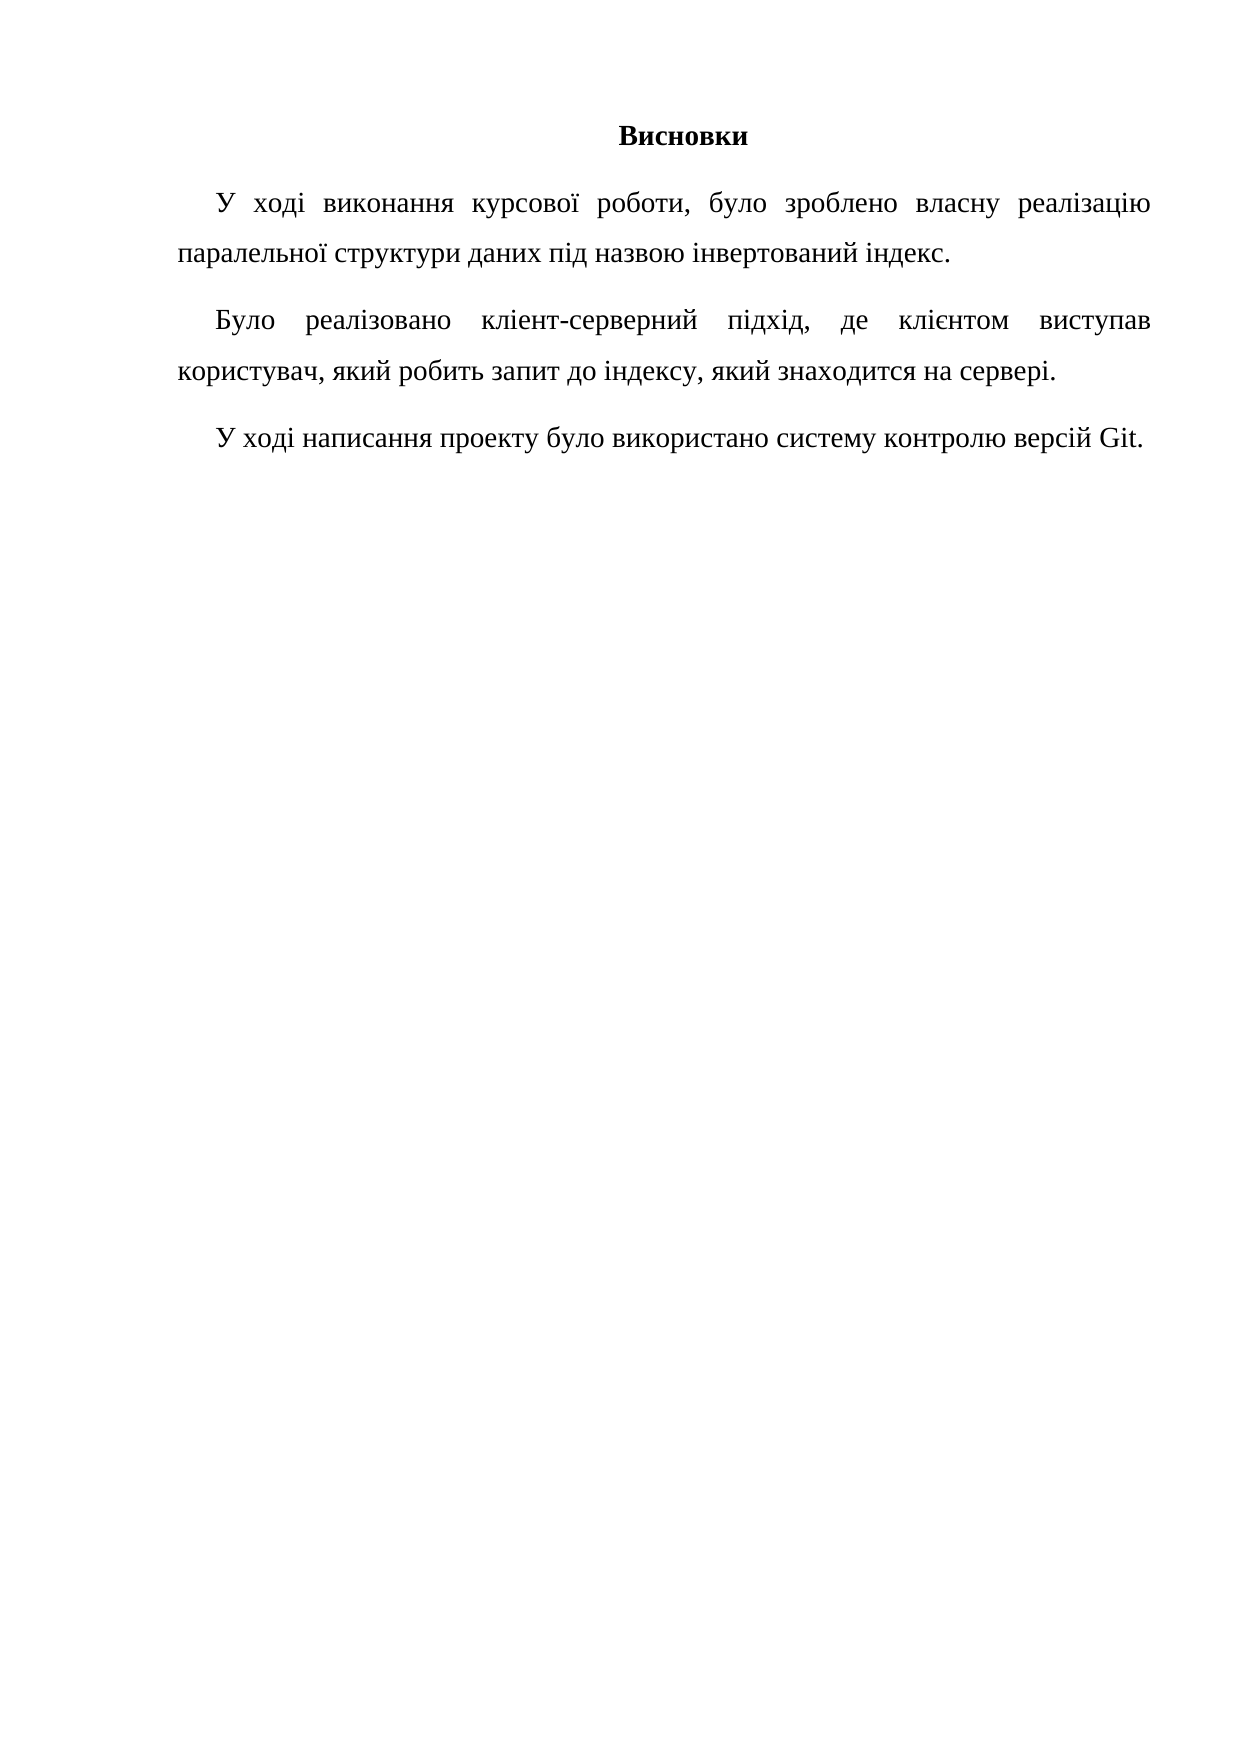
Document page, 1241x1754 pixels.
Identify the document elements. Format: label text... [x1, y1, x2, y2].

text У ході написання проекту було використано систему контролю версій Git. [177, 420, 1152, 453]
text Було реалізовано кліент-серверний підхід, де клієнтом виступав користувач, який робить запит до індексу, який знаходится на сервері. [177, 302, 1152, 386]
text У ході виконання курсової роботи, було зроблено власну реалізацію паралельної структури даних під назвою інвертований індекс. [177, 185, 1152, 269]
text Висновки [177, 118, 1152, 152]
